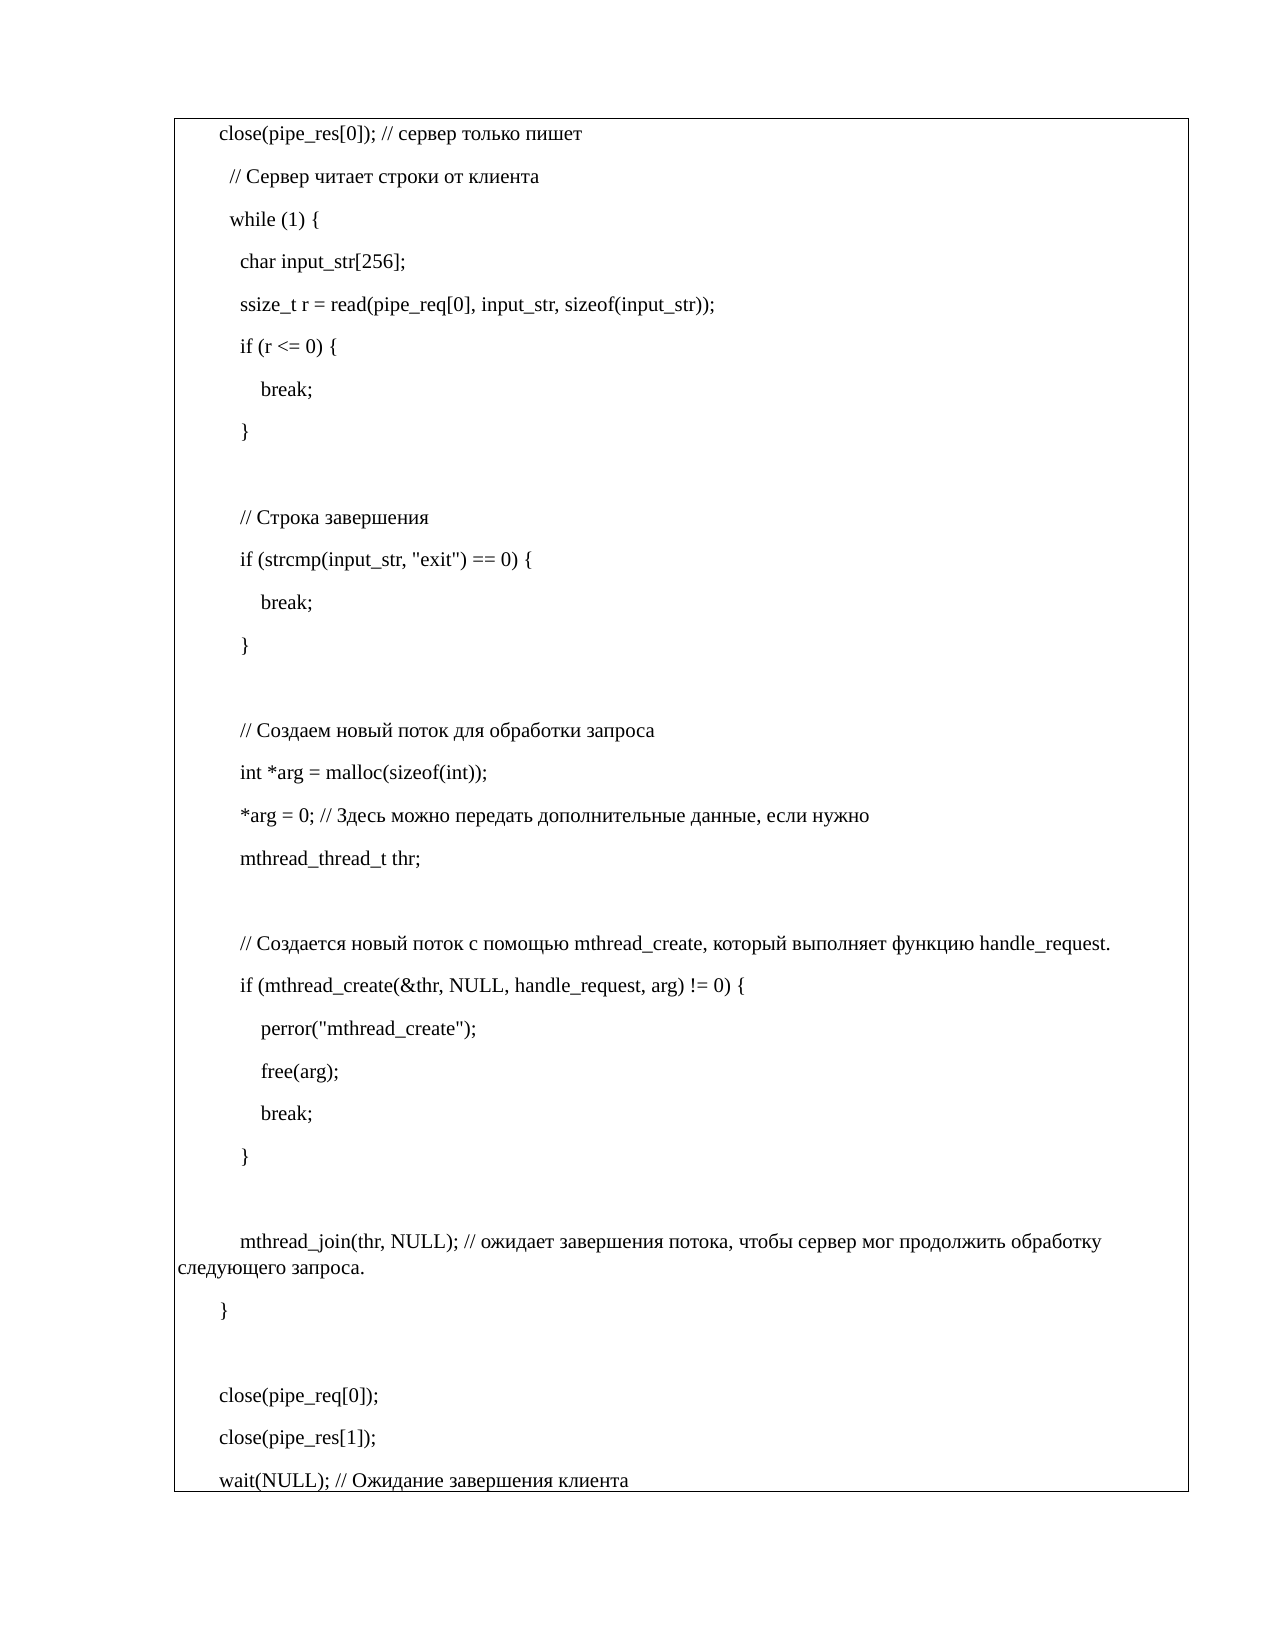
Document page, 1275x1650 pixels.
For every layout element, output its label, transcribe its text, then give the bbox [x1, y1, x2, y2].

text int *arg = malloc(sizeof(int)); [175, 757, 1188, 784]
text } [175, 1294, 1188, 1322]
text } [175, 416, 1188, 443]
text mthread_join(thr, NULL); // ожидает завершения потока, чтобы сервер мог продолжить обработку следующего запроса. [175, 1226, 1188, 1279]
text } [175, 629, 1188, 657]
text break; [175, 374, 1188, 401]
text // Создается новый поток с помощью mthread_create, который выполняет функцию handle_request. [175, 928, 1188, 955]
text close(pipe_req[0]); [175, 1379, 1188, 1407]
text if (r <= 0) { [175, 331, 1188, 358]
text break; [175, 587, 1188, 614]
text char input_str[256]; [175, 246, 1188, 273]
text mthread_thread_t thr; [175, 842, 1188, 869]
text if (mthread_create(&thr, NULL, handle_request, arg) != 0) { [175, 970, 1188, 997]
text } [175, 1141, 1188, 1168]
text *arg = 0; // Здесь можно передать дополнительные данные, если нужно [175, 800, 1188, 827]
text if (strcmp(input_str, "exit") == 0) { [175, 544, 1188, 571]
text close(pipe_res[1]); [175, 1422, 1188, 1449]
text // Создаем новый поток для обработки запроса [175, 714, 1188, 742]
text break; [175, 1098, 1188, 1125]
text close(pipe_res[0]); // сервер только пишет [175, 119, 1188, 145]
text wait(NULL); // Ожидание завершения клиента [175, 1465, 1188, 1491]
text // Строка завершения [175, 502, 1188, 529]
text while (1) { [175, 203, 1188, 231]
text perror("mthread_create"); [175, 1013, 1188, 1040]
text ssize_t r = read(pipe_req[0], input_str, sizeof(input_str)); [175, 288, 1188, 316]
text free(arg); [175, 1055, 1188, 1083]
text // Сервер читает строки от клиента [175, 161, 1188, 188]
